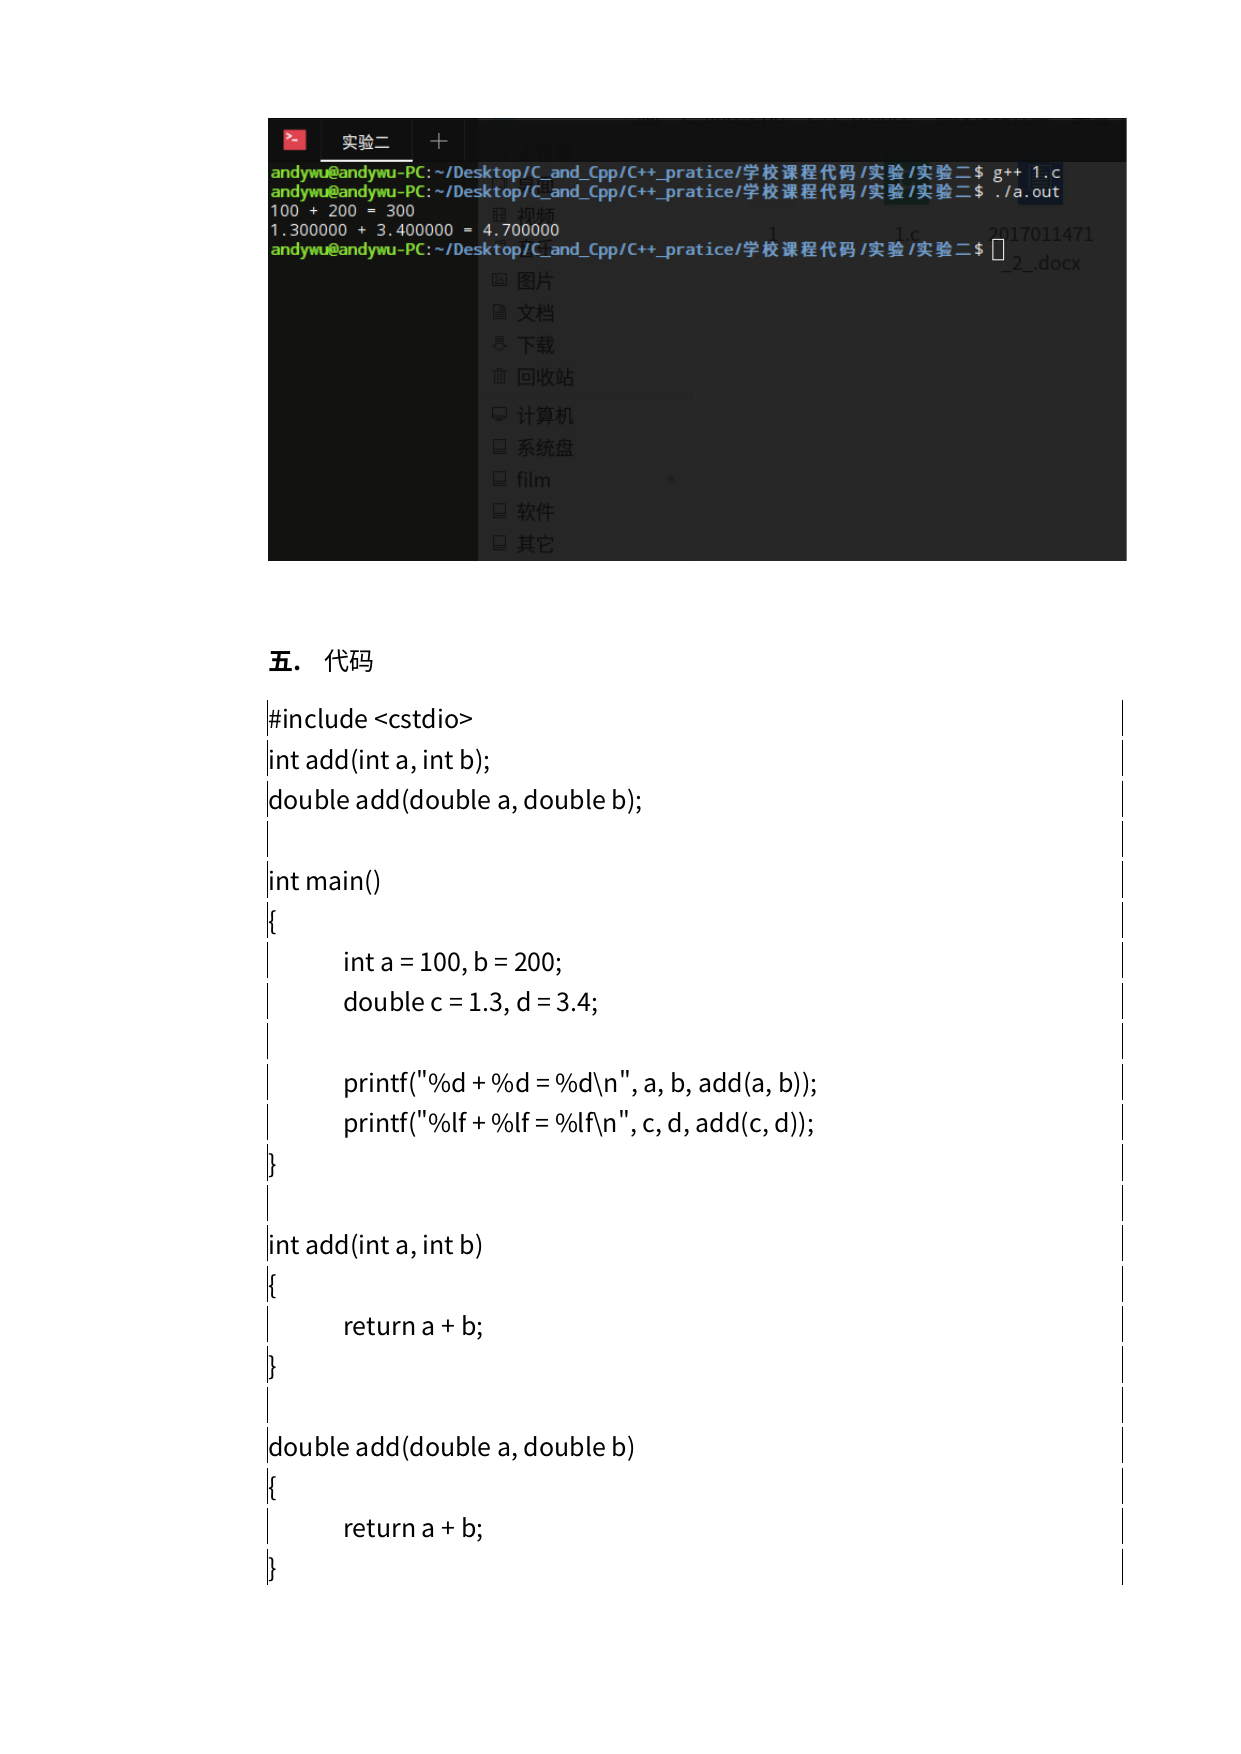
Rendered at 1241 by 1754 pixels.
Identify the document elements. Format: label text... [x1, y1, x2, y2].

list int add(int a, int b); [268, 740, 1122, 776]
picture [268, 118, 1127, 561]
list double add(double a, double b); [268, 781, 1122, 817]
list int add(int a, int b) [268, 1225, 1122, 1261]
list { [268, 1468, 1122, 1504]
list int a = 100, b = 200; [268, 942, 1122, 978]
list { [268, 1266, 1122, 1302]
list printf("%d + %d = %d\n", a, b, add(a, b)); [267, 1063, 1122, 1100]
list #include <cstdio> [268, 700, 1122, 736]
list return a + b; [268, 1508, 1122, 1544]
list } [268, 1144, 1122, 1181]
list double c = 1.3, d = 3.4; [268, 983, 1122, 1019]
list } [268, 1346, 1122, 1383]
list int main() [268, 861, 1122, 898]
list { [268, 902, 1122, 938]
list double add(double a, double b) [268, 1427, 1122, 1463]
list return a + b; [268, 1306, 1122, 1342]
list 代码 [268, 641, 1122, 677]
list printf("%lf + %lf = %lf\n", c, d, add(c, d)); [268, 1104, 1122, 1140]
list } [267, 1548, 1122, 1585]
